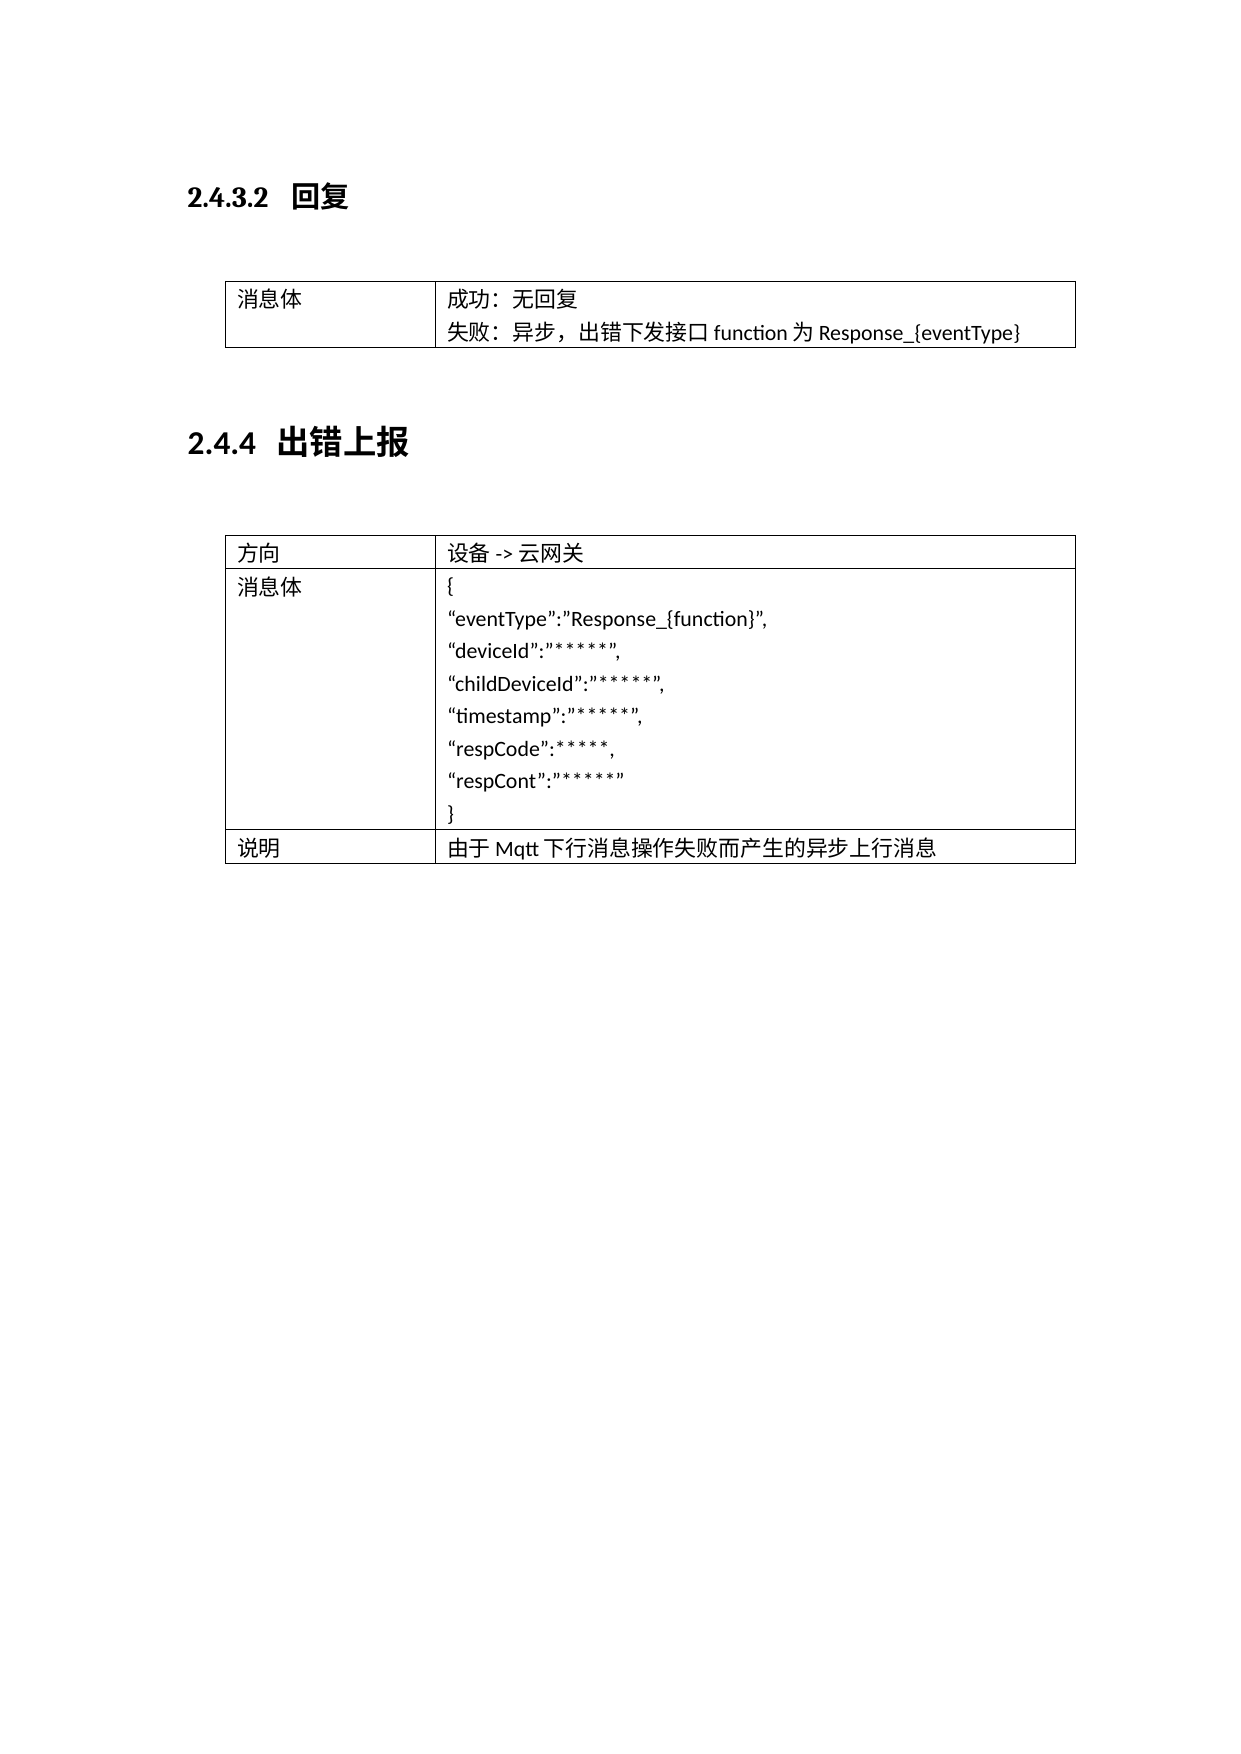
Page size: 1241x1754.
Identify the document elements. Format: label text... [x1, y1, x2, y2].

table_cell 说明 [226, 830, 435, 863]
table_cell { “eventType”:”Response_{function}”, “deviceId”:”*****”, “childDeviceId”:”*****”, “timestamp”:”*****”, “respCode”:*****, “respCont”:”*****” } [436, 569, 1075, 829]
table_header 设备 -> 云网关 [436, 536, 1075, 568]
subtitle 出错上报 [187, 407, 1053, 472]
table_header 方向 [226, 536, 435, 568]
subtitle 回复 [187, 162, 1053, 227]
table_header 消息体 [226, 282, 435, 347]
table_header 成功：无回复 失败：异步，出错下发接口function为Response_{eventType} [436, 282, 1075, 347]
table_cell 由于Mqtt下行消息操作失败而产生的异步上行消息 [436, 830, 1075, 863]
table_cell 消息体 [226, 569, 435, 829]
